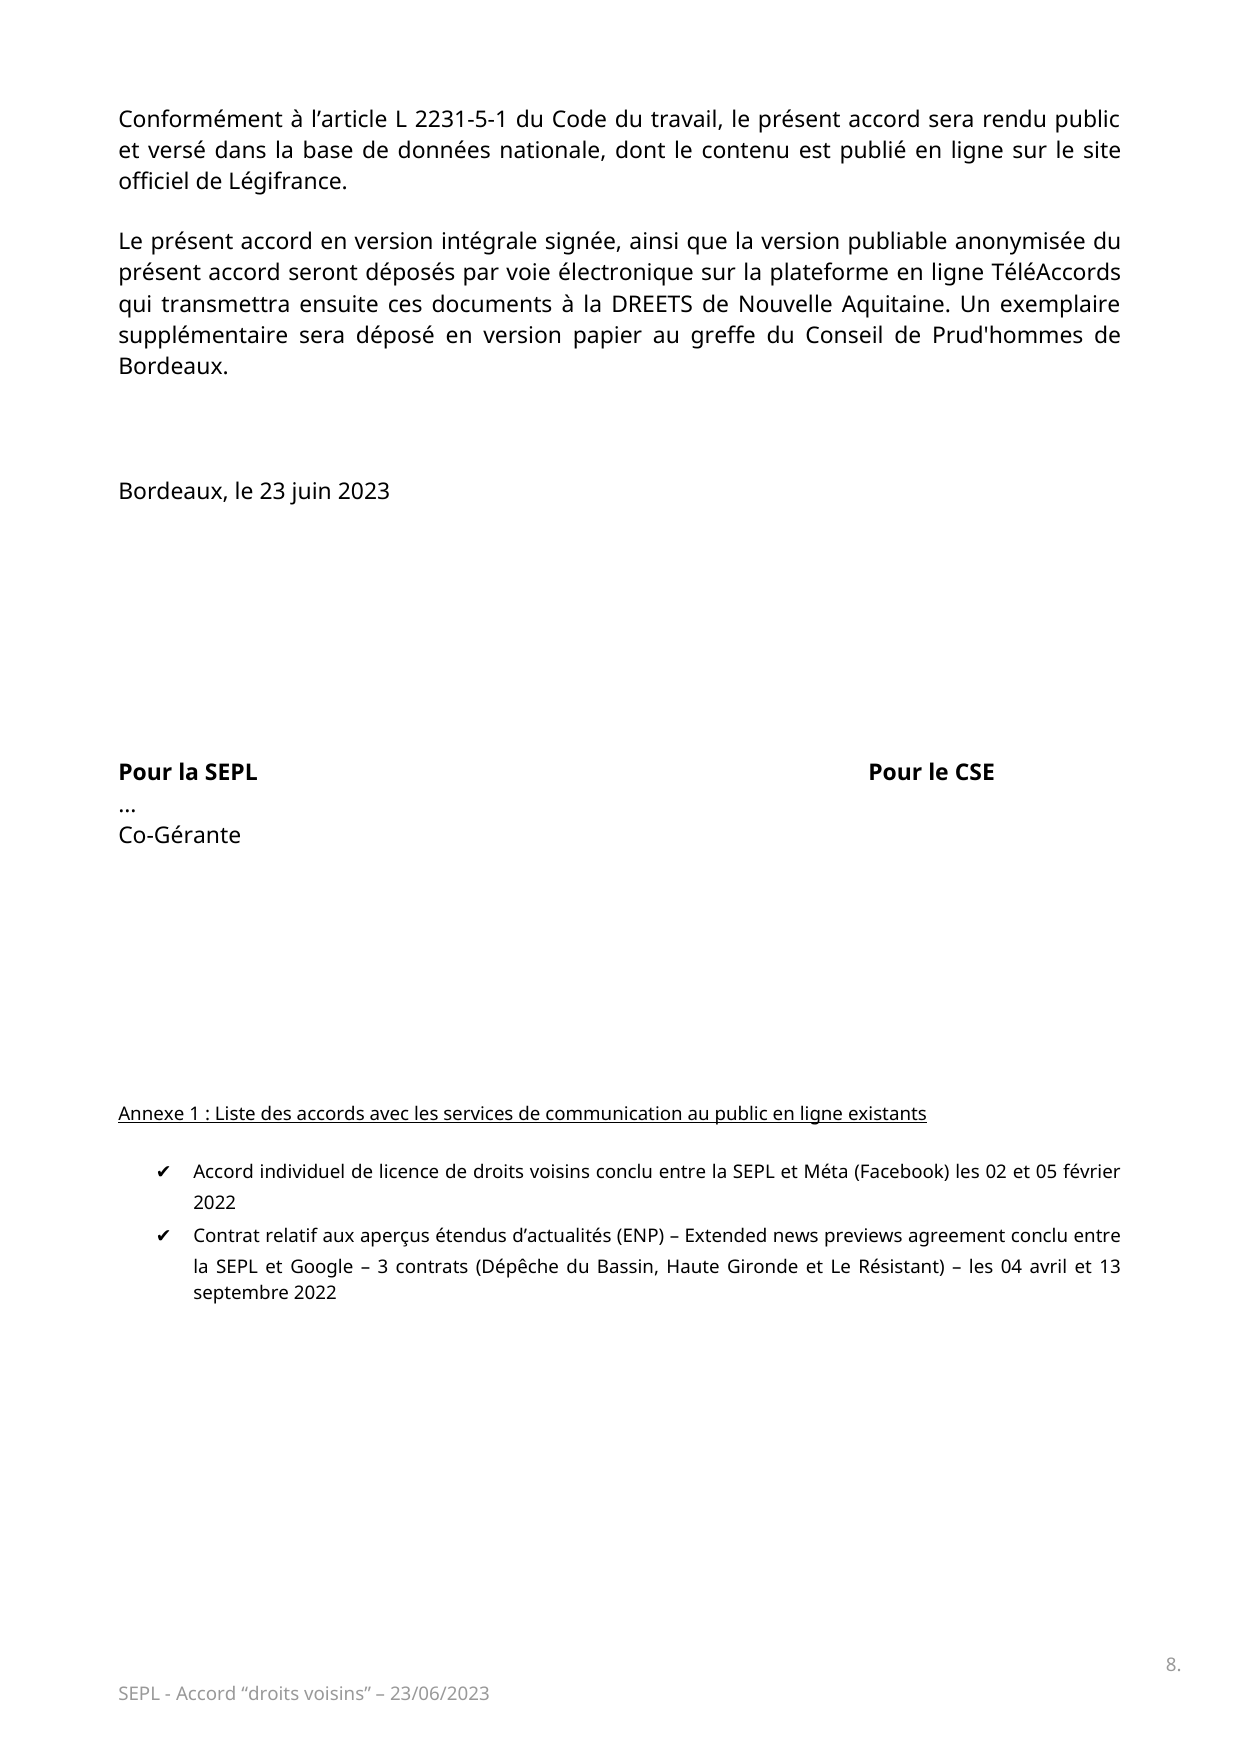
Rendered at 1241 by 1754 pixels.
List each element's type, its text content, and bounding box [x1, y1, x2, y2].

text Annexe 1 : Liste des accords avec les services de communication au public en ligne existants [118, 1100, 1122, 1126]
list Accord individuel de licence de droits voisins conclu entre la SEPL et Méta (Facebook) les 02 et 05 février 2022 [156, 1151, 1122, 1215]
text Pour la SEPL Pour le CSE [118, 756, 1122, 788]
text Co-Gérante [118, 819, 1122, 850]
text Le présent accord en version intégrale signée, ainsi que la version publiable anonymisée du présent accord seront déposés par voie électronique sur la plateforme en ligne TéléAccords qui transmettra ensuite ces documents à la DREETS de Nouvelle Aquitaine. Un exemplaire supplémentaire sera déposé en version papier au greffe du Conseil de Prud'hommes de Bordeaux. [118, 225, 1122, 381]
text … [118, 788, 1122, 819]
list Contrat relatif aux aperçus étendus d’actualités (ENP) – Extended news previews agreement conclu entre la SEPL et Google – 3 contrats (Dépêche du Bassin, Haute Gironde et Le Résistant) – les 04 avril et 13 septembre 2022 [156, 1215, 1122, 1304]
text Conformément à l’article L 2231-5-1 du Code du travail, le présent accord sera rendu public et versé dans la base de données nationale, dont le contenu est publié en ligne sur le site officiel de Légifrance. [118, 103, 1122, 196]
text Bordeaux, le 23 juin 2023 [118, 475, 1122, 506]
